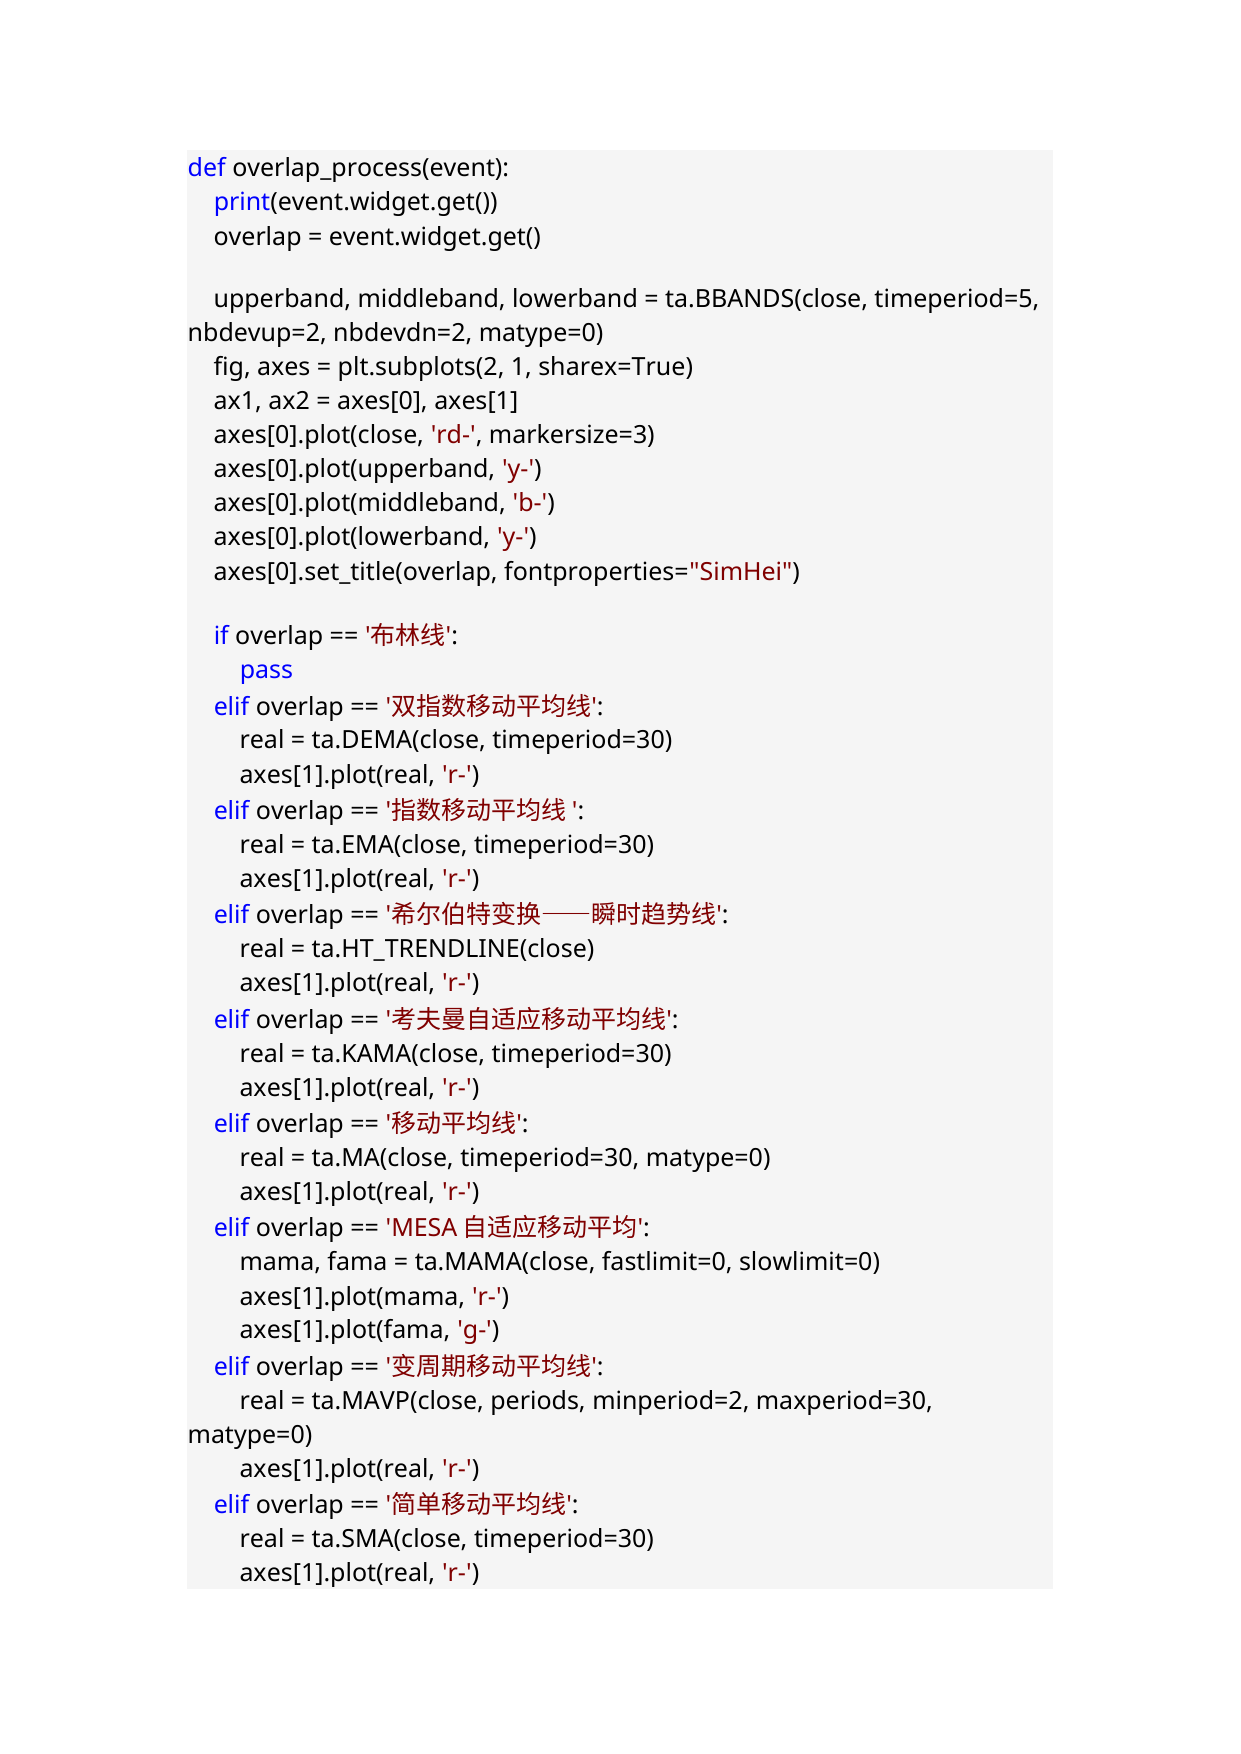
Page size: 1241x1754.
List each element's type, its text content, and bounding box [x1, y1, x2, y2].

text axes[1].plot(fama, 'g-') [187, 1312, 1053, 1346]
text axes[1].plot(real, 'r-') [187, 1174, 1053, 1208]
text elif overlap == 'MESA自适应移动平均': [187, 1208, 1053, 1244]
text fig, axes = plt.subplots(2, 1, sharex=True) [187, 349, 1053, 383]
text axes[1].plot(real, 'r-') [187, 965, 1053, 999]
text real = ta.HT_TRENDLINE(close) [187, 931, 1053, 965]
text elif overlap == '指数移动平均线 ': [187, 790, 1053, 827]
text print(event.widget.get()) [187, 184, 1053, 218]
text mama, fama = ta.MAMA(close, fastlimit=0, slowlimit=0) [187, 1244, 1053, 1278]
text axes[1].plot(real, 'r-') [187, 861, 1053, 895]
text axes[1].plot(real, 'r-') [187, 1555, 1053, 1589]
text axes[1].plot(real, 'r-') [187, 1451, 1053, 1485]
text elif overlap == '变周期移动平均线': [187, 1346, 1053, 1382]
text axes[1].plot(real, 'r-') [187, 756, 1053, 790]
text real = ta.EMA(close, timeperiod=30) [187, 827, 1053, 861]
text def overlap_process(event): [187, 150, 1053, 184]
text axes[0].plot(close, 'rd-', markersize=3) [187, 417, 1053, 451]
text overlap = event.widget.get() [187, 218, 1053, 252]
text real = ta.SMA(close, timeperiod=30) [187, 1521, 1053, 1555]
text elif overlap == '考夫曼自适应移动平均线': [187, 999, 1053, 1035]
text axes[0].plot(upperband, 'y-') [187, 451, 1053, 485]
text upperband, middleband, lowerband = ta.BBANDS(close, timeperiod=5, nbdevup=2, nbdevdn=2, matype=0) [187, 281, 1053, 349]
text axes[1].plot(real, 'r-') [187, 1069, 1053, 1103]
text real = ta.MA(close, timeperiod=30, matype=0) [187, 1140, 1053, 1174]
text real = ta.DEMA(close, timeperiod=30) [187, 722, 1053, 756]
text axes[0].plot(middleband, 'b-') [187, 485, 1053, 519]
text real = ta.KAMA(close, timeperiod=30) [187, 1035, 1053, 1069]
text real = ta.MAVP(close, periods, minperiod=2, maxperiod=30, matype=0) [187, 1382, 1053, 1451]
text elif overlap == '双指数移动平均线': [187, 686, 1053, 722]
text axes[0].plot(lowerband, 'y-') [187, 519, 1053, 553]
text if overlap == '布林线': [187, 616, 1053, 652]
text elif overlap == '希尔伯特变换——瞬时趋势线': [187, 895, 1053, 931]
text elif overlap == '移动平均线': [187, 1103, 1053, 1140]
text axes[0].set_title(overlap, fontproperties="SimHei") [187, 553, 1053, 587]
text axes[1].plot(mama, 'r-') [187, 1278, 1053, 1312]
text ax1, ax2 = axes[0], axes[1] [187, 383, 1053, 417]
text pass [187, 652, 1053, 686]
text elif overlap == '简单移动平均线': [187, 1485, 1053, 1521]
